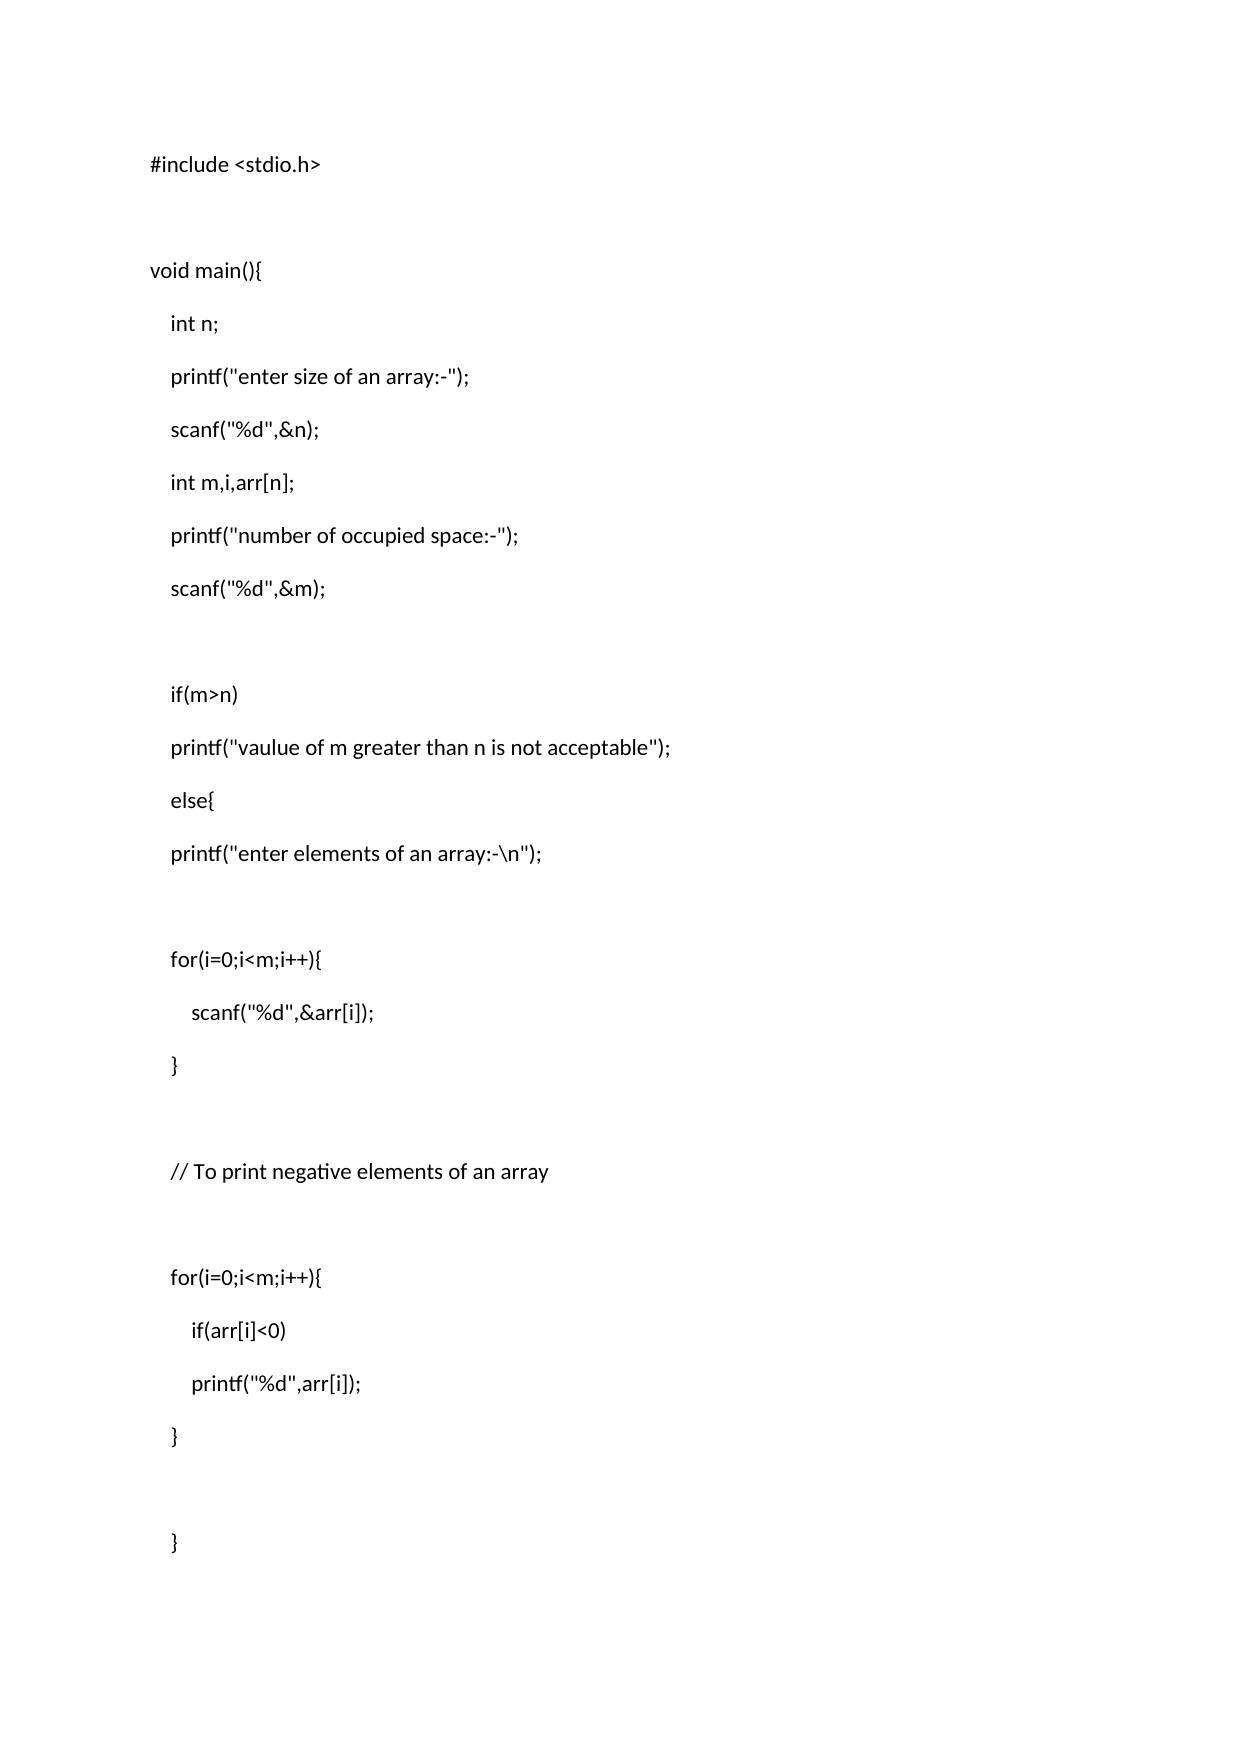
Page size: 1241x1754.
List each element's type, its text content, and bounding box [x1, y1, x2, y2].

text // To print negative elements of an array [150, 1157, 1090, 1185]
text printf("number of occupied space:-"); [150, 521, 1090, 549]
text scanf("%d",&n); [150, 415, 1090, 443]
text int n; [150, 309, 1090, 337]
text if(arr[i]<0) [150, 1316, 1090, 1344]
text printf("enter elements of an array:-\n"); [150, 839, 1090, 867]
text else{ [150, 786, 1090, 814]
text scanf("%d",&arr[i]); [150, 998, 1090, 1026]
text if(m>n) [150, 680, 1090, 708]
text for(i=0;i<m;i++){ [150, 945, 1090, 973]
text void main(){ [150, 256, 1090, 284]
text int m,i,arr[n]; [150, 468, 1090, 496]
text printf("%d",arr[i]); [150, 1369, 1090, 1397]
text scanf("%d",&m); [150, 574, 1090, 602]
text } [150, 1051, 1090, 1079]
text printf("vaulue of m greater than n is not acceptable"); [150, 733, 1090, 761]
text } [150, 1528, 1090, 1557]
text } [150, 1422, 1090, 1451]
text #include <stdio.h> [150, 150, 1090, 178]
text printf("enter size of an array:-"); [150, 362, 1090, 390]
text for(i=0;i<m;i++){ [150, 1263, 1090, 1291]
